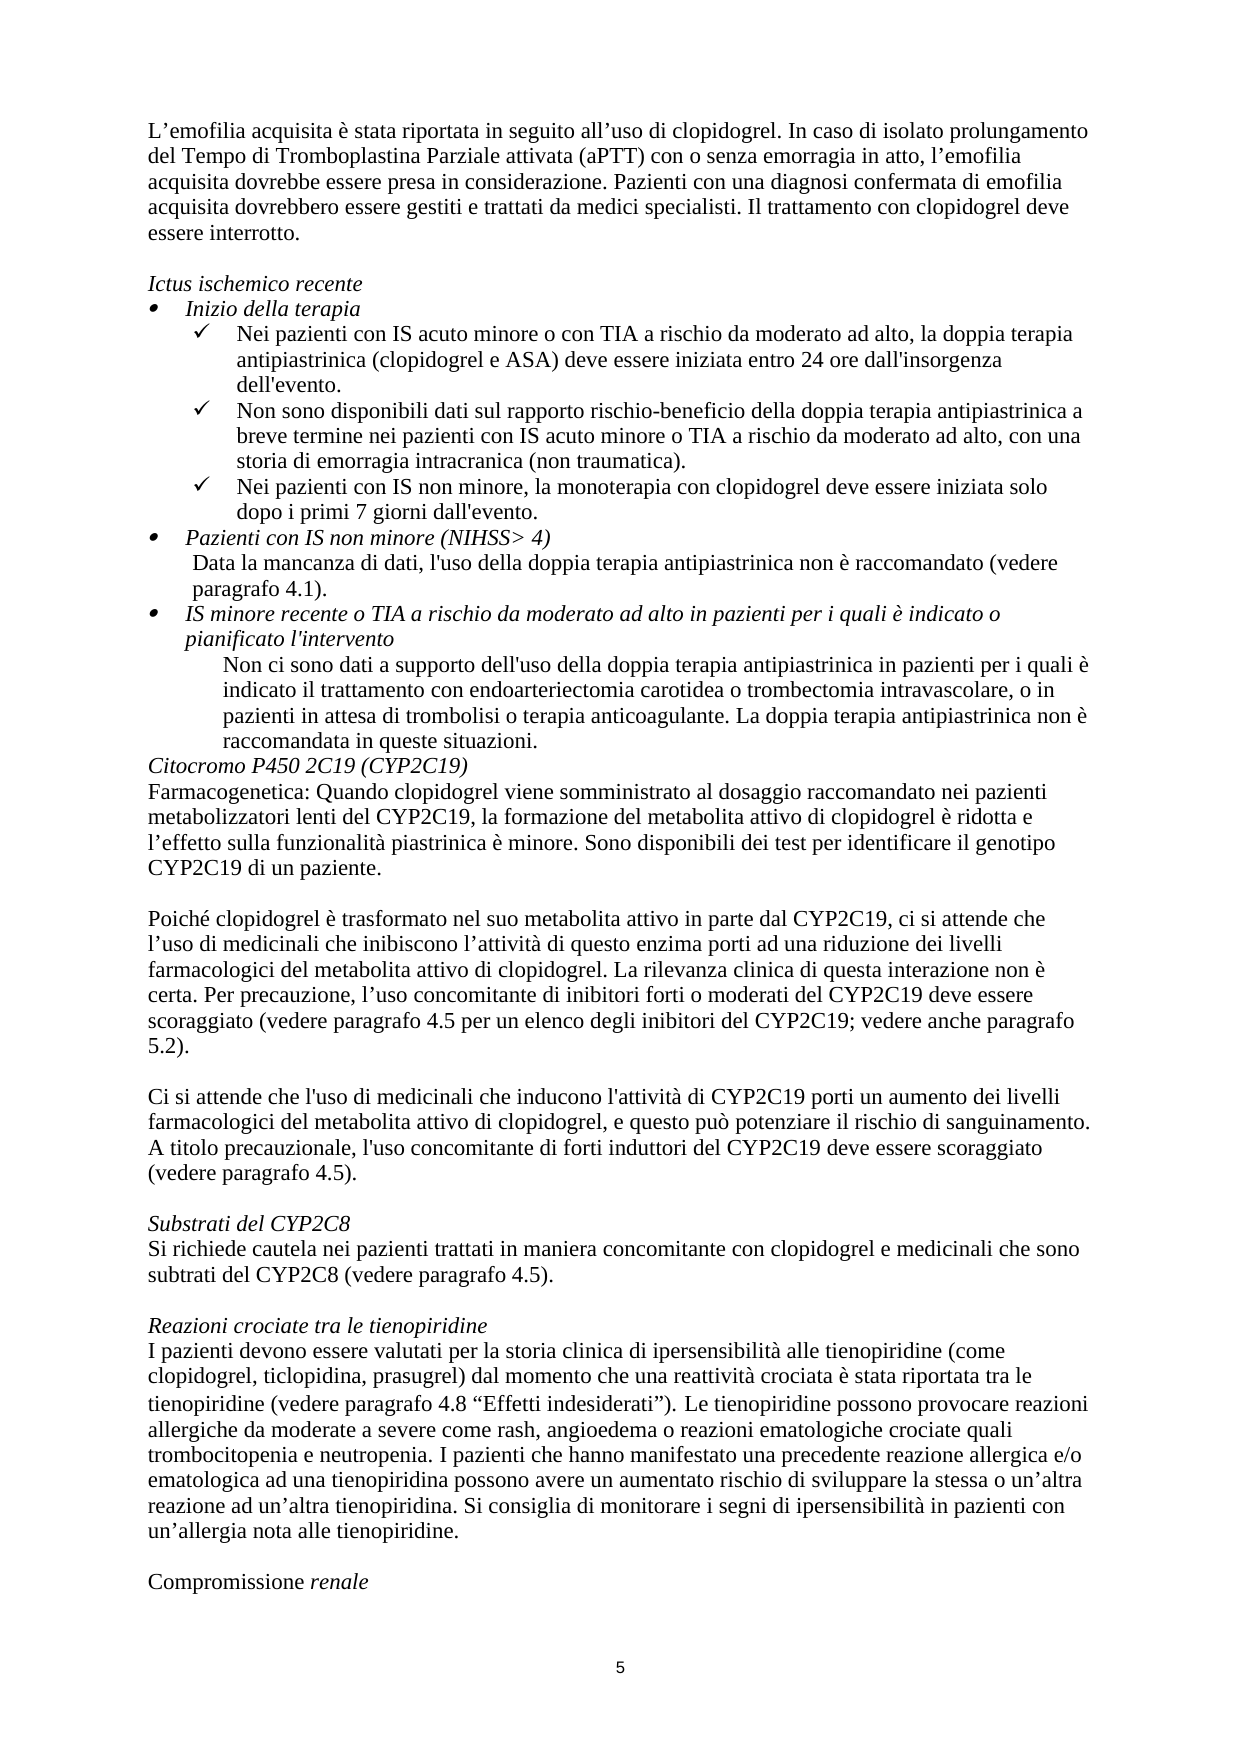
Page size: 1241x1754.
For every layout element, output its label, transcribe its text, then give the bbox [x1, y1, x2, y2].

text I pazienti devono essere valutati per la storia clinica di ipersensibilità alle tienopiridine (come clopidogrel, ticlopidina, prasugrel) dal momento che una reattività crociata è stata riportata tra le tienopiridine (vedere paragrafo 4.8 “Effetti indesiderati”). Le tienopiridine possono provocare reazioni allergiche da moderate a severe come rash, angioedema o reazioni ematologiche crociate quali trombocitopenia e neutropenia. I pazienti che hanno manifestato una precedente reazione allergica e/o ematologica ad una tienopiridina possono avere un aumentato rischio di sviluppare la stessa o un’altra reazione ad un’altra tienopiridina. Si consiglia di monitorare i segni di ipersensibilità in pazienti con un’allergia nota alle tienopiridine. [148, 1338, 1092, 1544]
text Citocromo P450 2C19 (CYP2C19) [148, 753, 1092, 779]
text Reazioni crociate tra le tienopiridine [148, 1313, 1092, 1338]
text Ictus ischemico recente [148, 271, 1092, 296]
list Nei pazienti con IS acuto minore o con TIA a rischio da moderato ad alto, la doppia terapia antipiastrinica (clopidogrel e ASA) deve essere iniziata entro 24 ore dall'insorgenza dell'evento. [192, 321, 1092, 398]
text L’emofilia acquisita è stata riportata in seguito all’uso di clopidogrel. In caso di isolato prolungamento del Tempo di Tromboplastina Parziale attivata (aPTT) con o senza emorragia in atto, l’emofilia acquisita dovrebbe essere presa in considerazione. Pazienti con una diagnosi confermata di emofilia acquisita dovrebbero essere gestiti e trattati da medici specialisti. Il trattamento con clopidogrel deve essere interrotto. [148, 118, 1092, 245]
list Pazienti con IS non minore (NIHSS> 4) [148, 525, 1092, 550]
text Compromissione renale [148, 1569, 1092, 1594]
list Non sono disponibili dati sul rapporto rischio-beneficio della doppia terapia antipiastrinica a breve termine nei pazienti con IS acuto minore o TIA a rischio da moderato ad alto, con una storia di emorragia intracranica (non traumatica). [192, 398, 1092, 474]
list Nei pazienti con IS non minore, la monoterapia con clopidogrel deve essere iniziata solo dopo i primi 7 giorni dall'evento. [192, 474, 1092, 525]
text Ci si attende che l'uso di medicinali che inducono l'attività di CYP2C19 porti un aumento dei livelli farmacologici del metabolita attivo di clopidogrel, e questo può potenziare il rischio di sanguinamento. A titolo precauzionale, l'uso concomitante di forti induttori del CYP2C19 deve essere scoraggiato (vedere paragrafo 4.5). [148, 1084, 1092, 1186]
text Poiché clopidogrel è trasformato nel suo metabolita attivo in parte dal CYP2C19, ci si attende che l’uso di medicinali che inibiscono l’attività di questo enzima porti ad una riduzione dei livelli farmacologici del metabolita attivo di clopidogrel. La rilevanza clinica di questa interazione non è certa. Per precauzione, l’uso concomitante di inibitori forti o moderati del CYP2C19 deve essere scoraggiato (vedere paragrafo 4.5 per un elenco degli inibitori del CYP2C19; vedere anche paragrafo 5.2). [148, 906, 1092, 1058]
list Inizio della terapia [148, 296, 1092, 321]
text Substrati del CYP2C8 [148, 1211, 1092, 1236]
text Data la mancanza di dati, l'uso della doppia terapia antipiastrinica non è raccomandato (vedere paragrafo 4.1). [148, 550, 1092, 601]
text Non ci sono dati a supporto dell'uso della doppia terapia antipiastrinica in pazienti per i quali è indicato il trattamento con endoarteriectomia carotidea o trombectomia intravascolare, o in pazienti in attesa di trombolisi o terapia anticoagulante. La doppia terapia antipiastrinica non è raccomandata in queste situazioni. [148, 652, 1092, 753]
text Farmacogenetica: Quando clopidogrel viene somministrato al dosaggio raccomandato nei pazienti metabolizzatori lenti del CYP2C19, la formazione del metabolita attivo di clopidogrel è ridotta e l’effetto sulla funzionalità piastrinica è minore. Sono disponibili dei test per identificare il genotipo CYP2C19 di un paziente. [148, 779, 1092, 881]
list IS minore recente o TIA a rischio da moderato ad alto in pazienti per i quali è indicato o pianificato l'intervento [148, 601, 1092, 652]
text Si richiede cautela nei pazienti trattati in maniera concomitante con clopidogrel e medicinali che sono subtrati del CYP2C8 (vedere paragrafo 4.5). [148, 1236, 1092, 1287]
